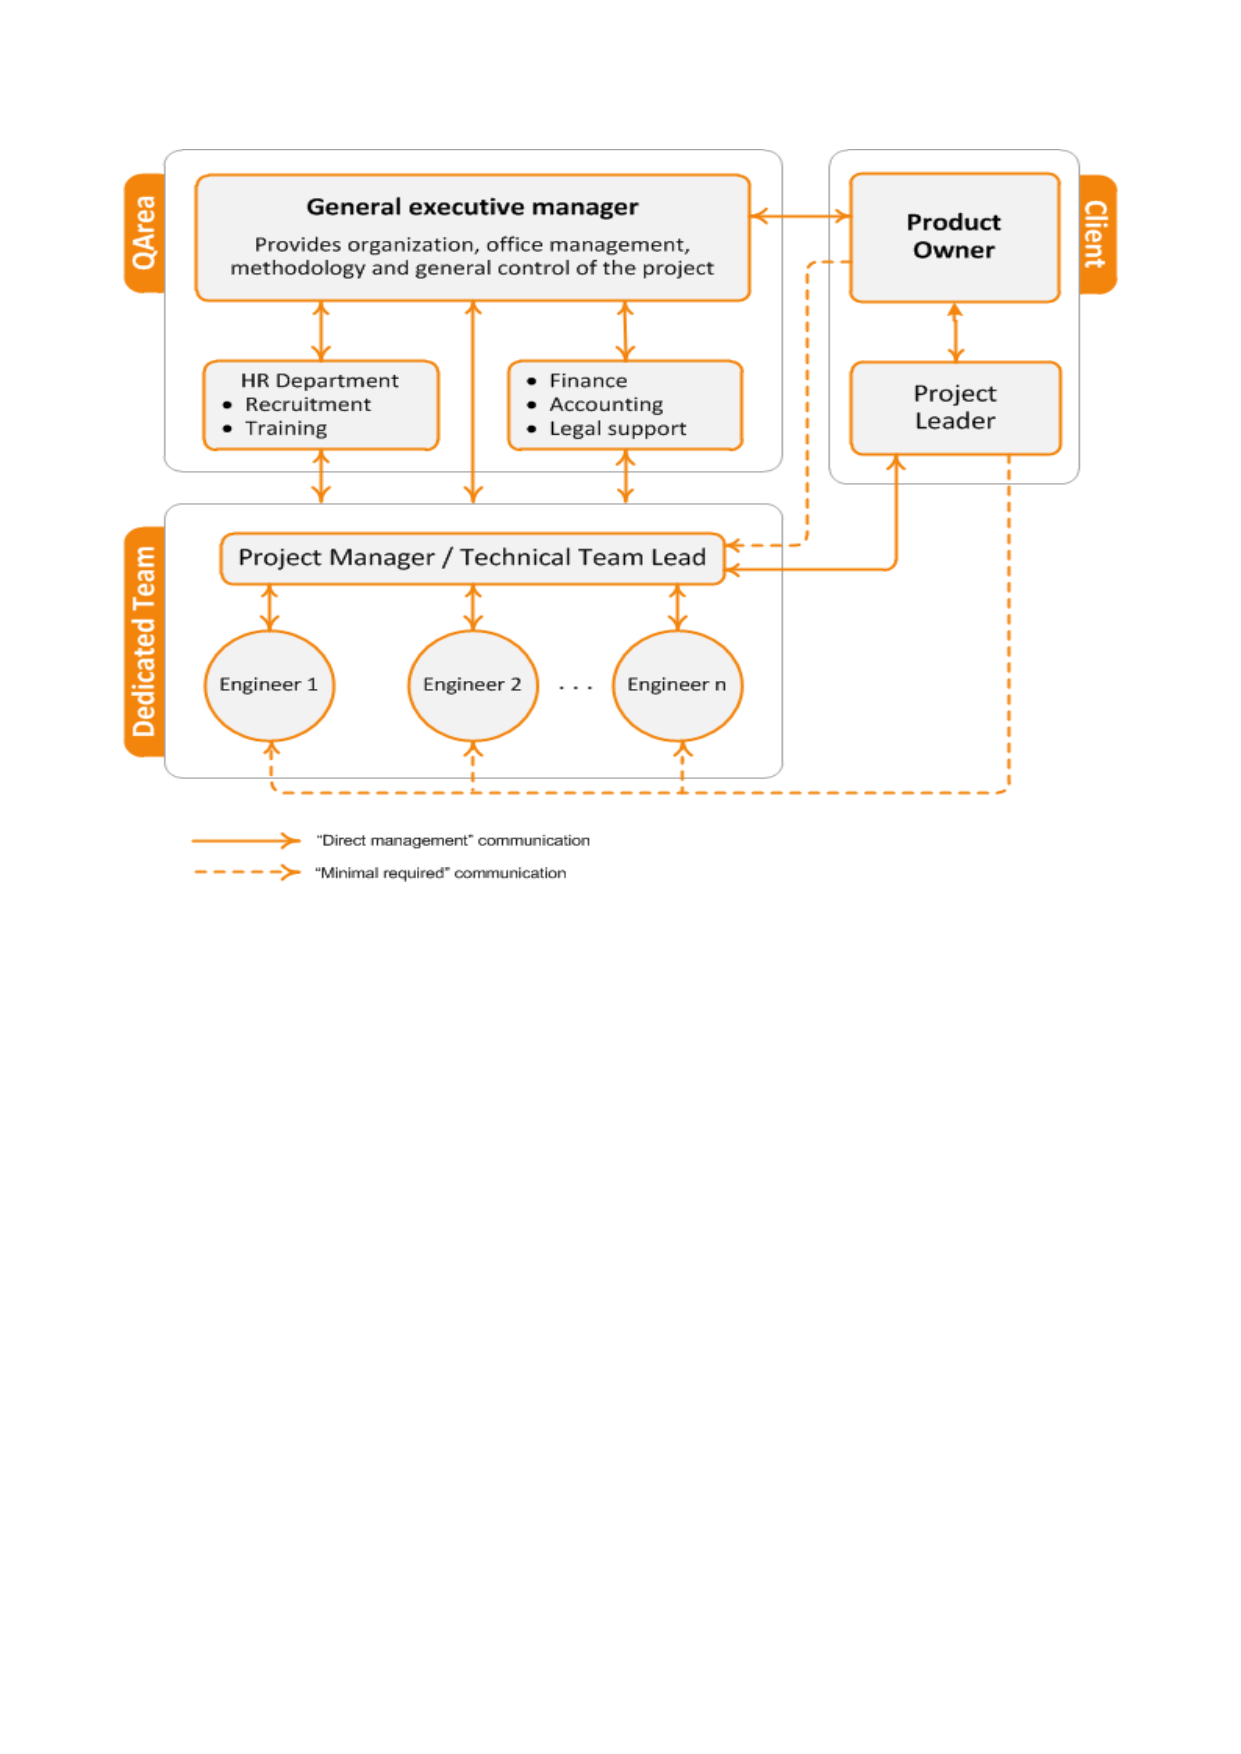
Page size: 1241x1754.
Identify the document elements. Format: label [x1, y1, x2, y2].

picture [119, 149, 1121, 882]
